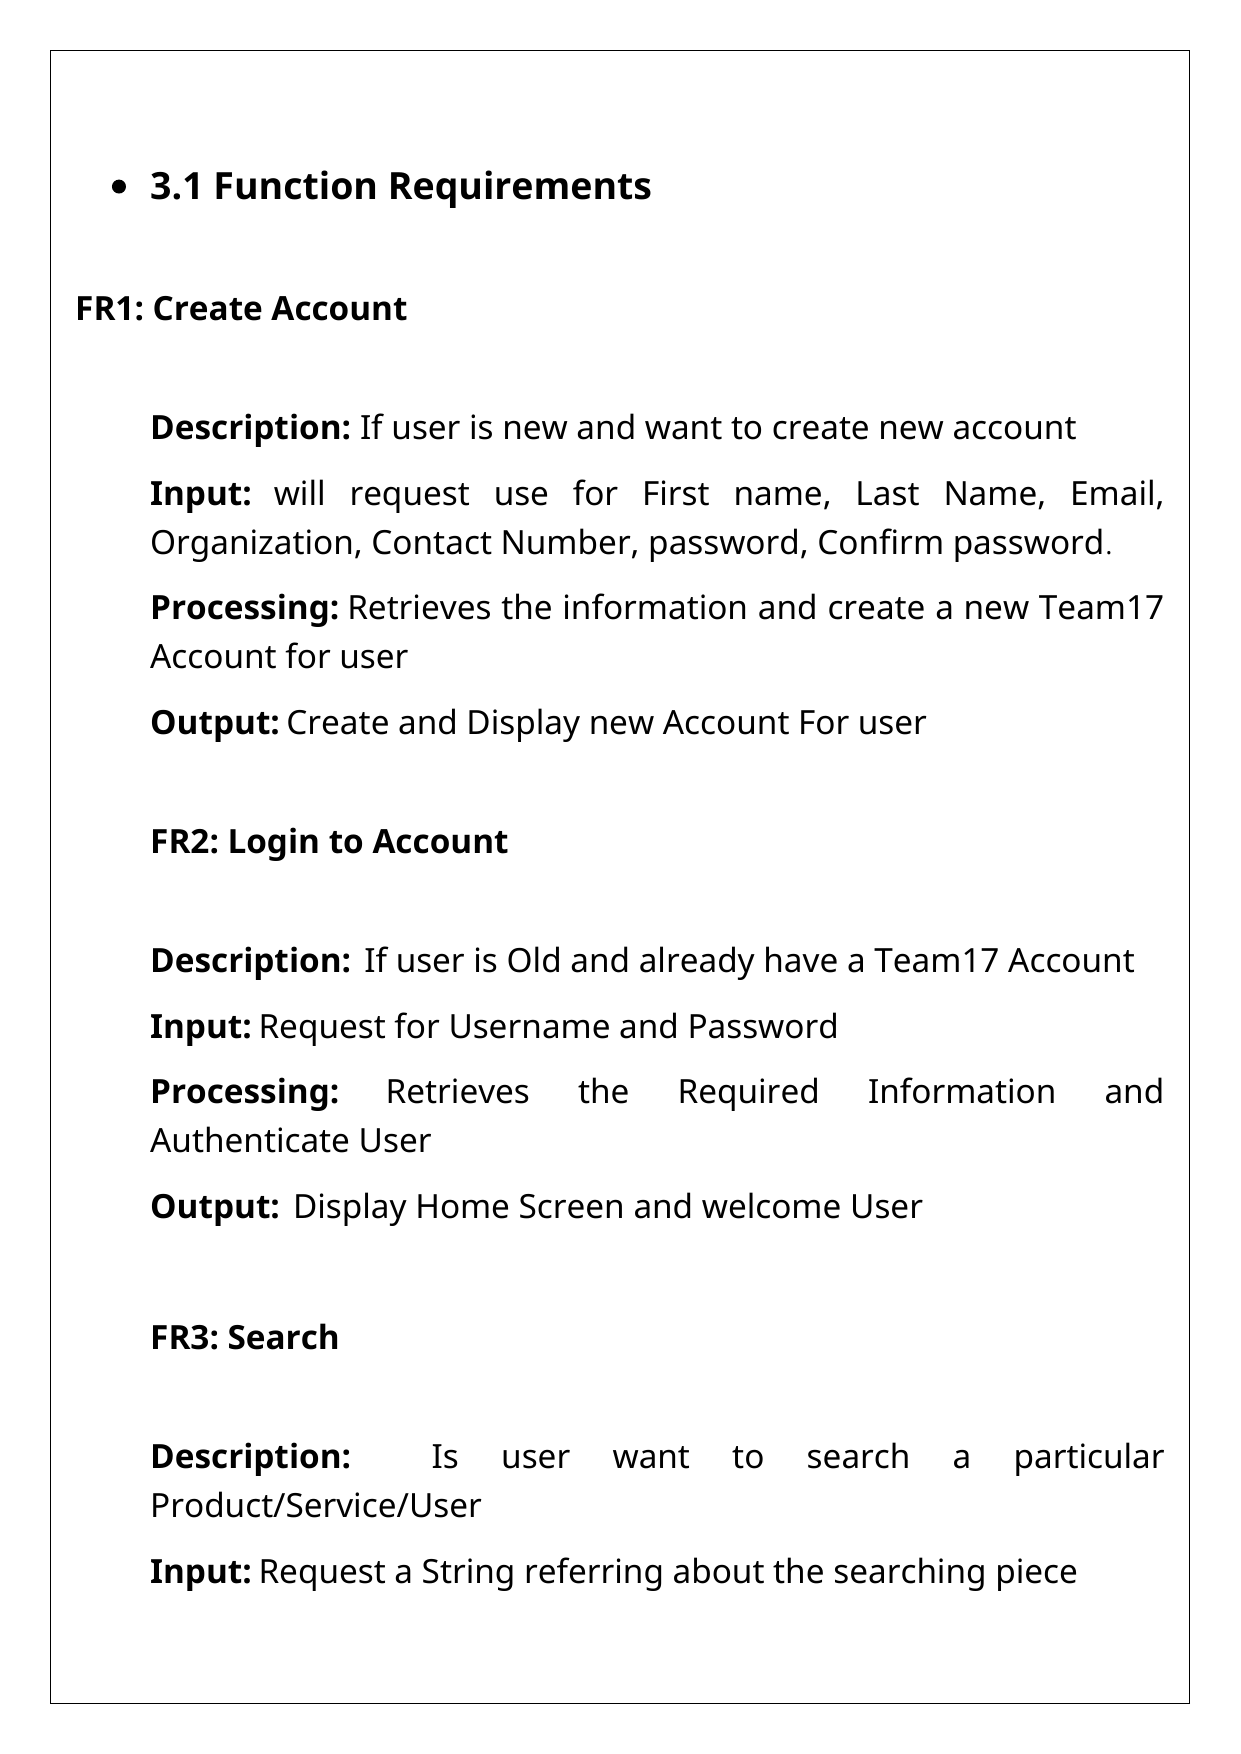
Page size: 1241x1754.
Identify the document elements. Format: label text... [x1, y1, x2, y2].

text Processing: Retrieves the information and create a new Team17 Account for user [150, 584, 1165, 678]
text Output: Display Home Screen and welcome User [150, 1183, 1165, 1228]
text Processing: Retrieves the Required Information and Authenticate User [150, 1068, 1165, 1162]
text Output: Create and Display new Account For user [150, 699, 1165, 744]
text FR3: Search [75, 1314, 1165, 1359]
list 3.1 Function Requirements [112, 160, 1165, 211]
text FR2: Login to Account [75, 818, 1165, 863]
text Input: Request a String referring about the searching piece [150, 1548, 1165, 1593]
text Description: Is user want to search a particular Product/Service/User [150, 1433, 1165, 1527]
text Description: If user is new and want to create new account [150, 404, 1165, 449]
text Description: If user is Old and already have a Team17 Account [150, 937, 1165, 982]
text Input: Request for Username and Password [150, 1002, 1165, 1048]
text FR1: Create Account [75, 285, 1165, 330]
text Input: will request use for First name, Last Name, Email, Organization, Contact Number, password, Confirm password. [150, 469, 1165, 564]
